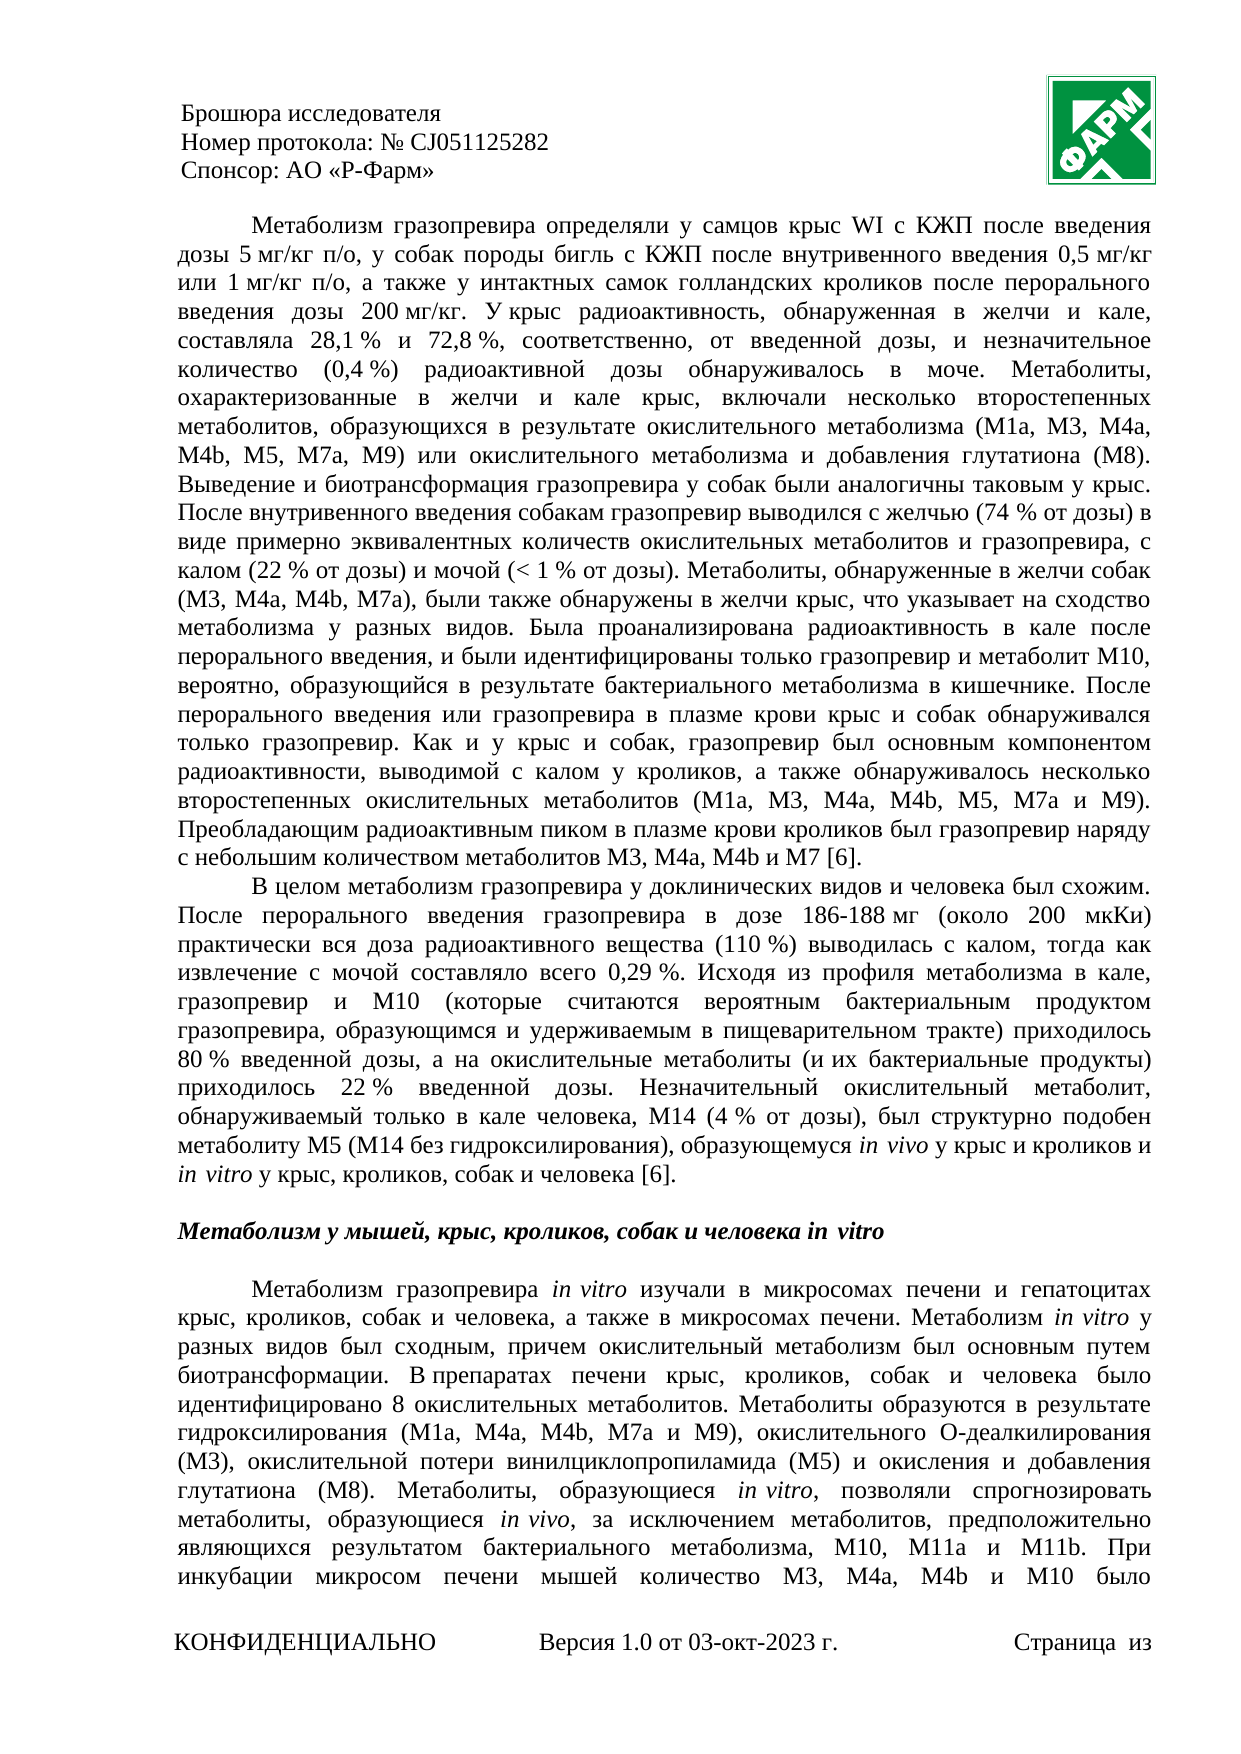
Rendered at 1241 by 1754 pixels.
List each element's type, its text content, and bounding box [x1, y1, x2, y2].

text В целом метаболизм гразопревира у доклинических видов и человека был схожим. После перорального введения гразопревира в дозе 186-188 мг (около 200 мкКи) практически вся доза радиоактивного вещества (110 %) выводилась с калом, тогда как извлечение с мочой составляло всего 0,29 %. Исходя из профиля метаболизма в кале, гразопревир и М10 (которые считаются вероятным бактериальным продуктом гразопревира, образующимся и удерживаемым в пищеварительном тракте) приходилось 80 % введенной дозы, а на окислительные метаболиты (и их бактериальные продукты) приходилось 22 % введенной дозы. Незначительный окислительный метаболит, обнаруживаемый только в кале человека, М14 (4 % от дозы), был структурно подобен метаболиту М5 (М14 без гидроксилирования), образующемуся in vivo у крыс и кроликов и in vitro у крыс, кроликов, собак и человека [6]. [177, 871, 1152, 1187]
text Метаболизм у мышей, крыс, кроликов, собак и человека in vitro [177, 1216, 1152, 1245]
text Метаболизм гразопревира определяли у самцов крыс WI с КЖП после введения дозы 5 мг/кг п/о, у собак породы бигль с КЖП после внутривенного введения 0,5 мг/кг или 1 мг/кг п/о, а также у интактных самок голландских кроликов после перорального введения дозы 200 мг/кг. У крыс радиоактивность, обнаруженная в желчи и кале, составляла 28,1 % и 72,8 %, соответственно, от введенной дозы, и незначительное количество (0,4 %) радиоактивной дозы обнаруживалось в моче. Метаболиты, охарактеризованные в желчи и кале крыс, включали несколько второстепенных метаболитов, образующихся в результате окислительного метаболизма (M1a, M3, M4a, M4b, M5, M7a, M9) или окислительного метаболизма и добавления глутатиона (M8). Выведение и биотрансформация гразопревира у собак были аналогичны таковым у крыс. После внутривенного введения собакам гразопревир выводился с желчью (74 % от дозы) в виде примерно эквивалентных количеств окислительных метаболитов и гразопревира, с калом (22 % от дозы) и мочой (< 1 % от дозы). Метаболиты, обнаруженные в желчи собак (M3, M4a, M4b, M7a), были также обнаружены в желчи крыс, что указывает на сходство метаболизма у разных видов. Была проанализирована радиоактивность в кале после перорального введения, и были идентифицированы только гразопревир и метаболит М10, вероятно, образующийся в результате бактериального метаболизма в кишечнике. После перорального введения или гразопревира в плазме крови крыс и собак обнаруживался только гразопревир. Как и у крыс и собак, гразопревир был основным компонентом радиоактивности, выводимой с калом у кроликов, а также обнаруживалось несколько второстепенных окислительных метаболитов (M1a, M3, M4a, M4b, M5, M7a и M9). Преобладающим радиоактивным пиком в плазме крови кроликов был гразопревир наряду с небольшим количеством метаболитов М3, M4a, M4b и M7 [6]. [177, 210, 1152, 871]
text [177, 1274, 1152, 1590]
